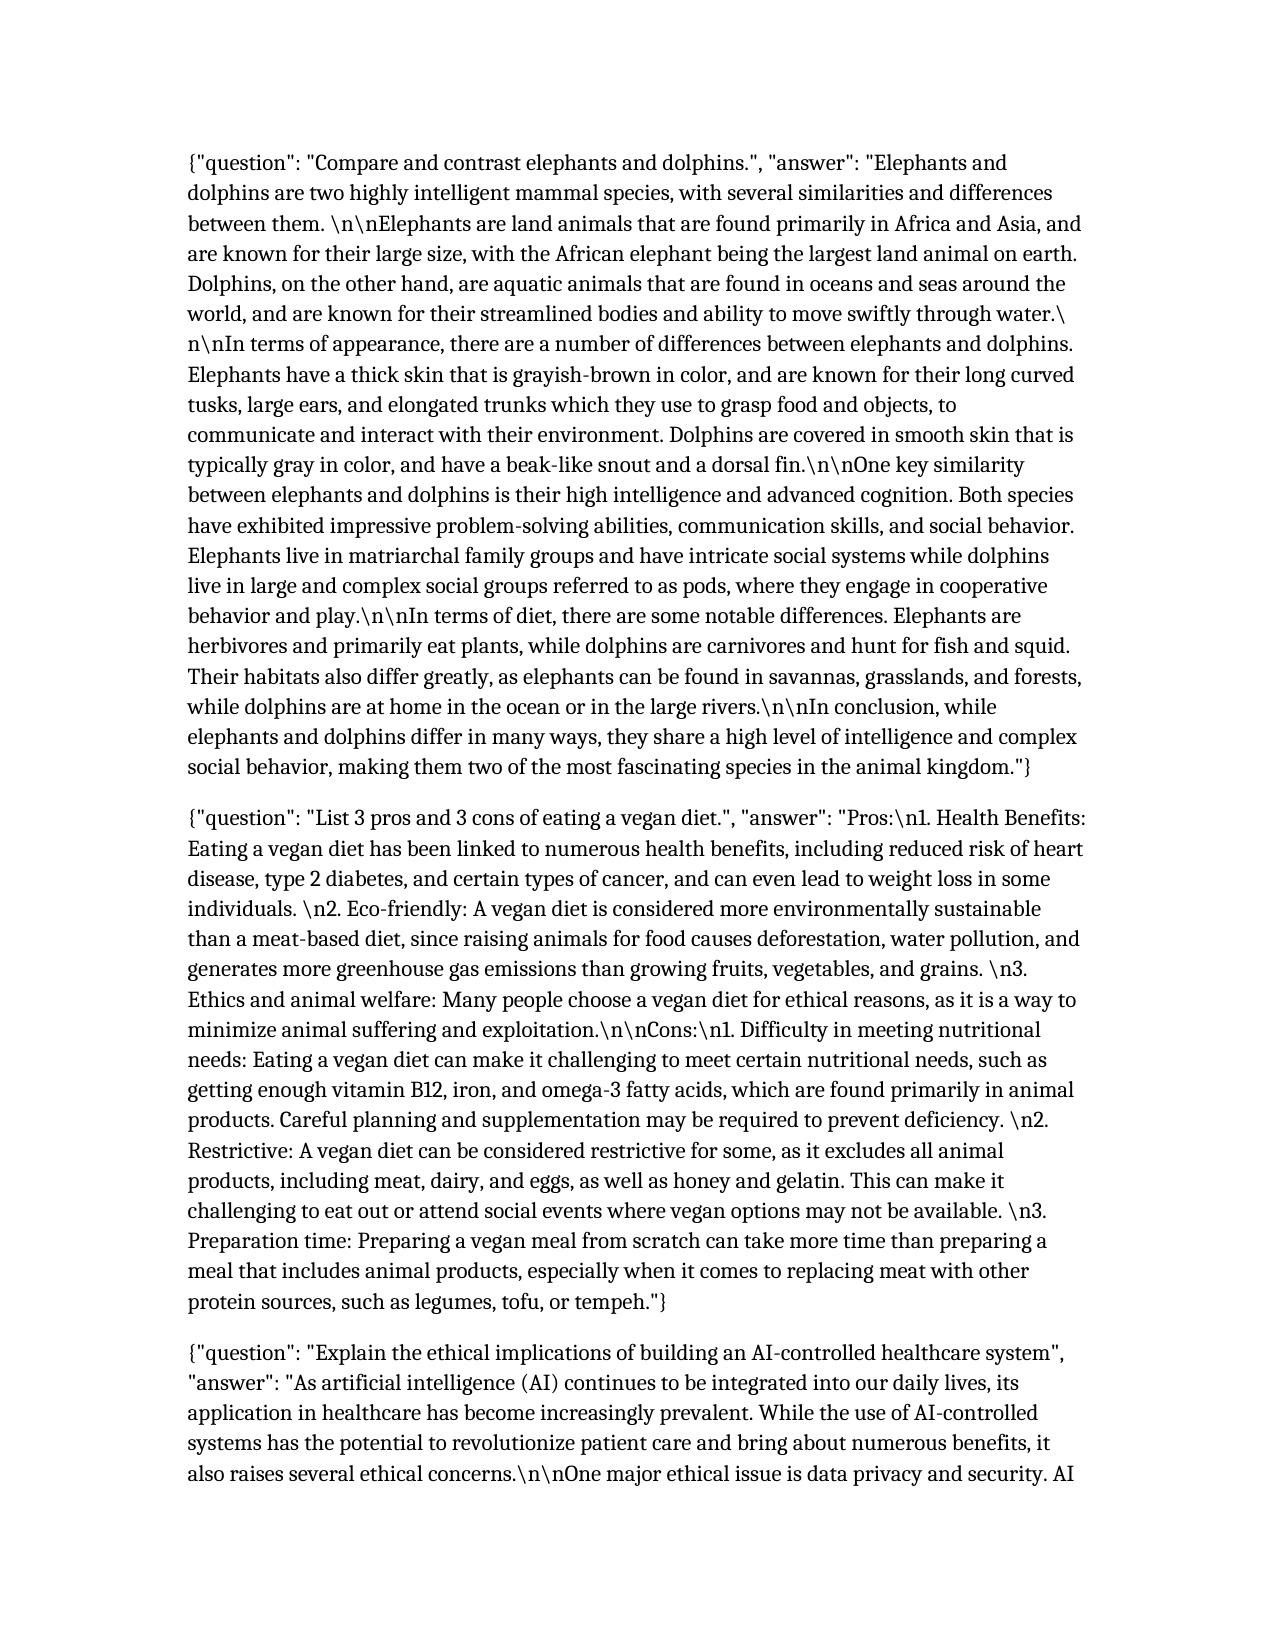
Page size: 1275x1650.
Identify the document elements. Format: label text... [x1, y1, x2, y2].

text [187, 1339, 1087, 1487]
text {"question": "List 3 pros and 3 cons of eating a vegan diet.", "answer": "Pros:\n1. Health Benefits: Eating a vegan diet has been linked to numerous health benefits, including reduced risk of heart disease, type 2 diabetes, and certain types of cancer, and can even lead to weight loss in some individuals. \n2. Eco-friendly: A vegan diet is considered more environmentally sustainable than a meat-based diet, since raising animals for food causes deforestation, water pollution, and generates more greenhouse gas emissions than growing fruits, vegetables, and grains. \n3. Ethics and animal welfare: Many people choose a vegan diet for ethical reasons, as it is a way to minimize animal suffering and exploitation.\n\nCons:\n1. Difficulty in meeting nutritional needs: Eating a vegan diet can make it challenging to meet certain nutritional needs, such as getting enough vitamin B12, iron, and omega-3 fatty acids, which are found primarily in animal products. Careful planning and supplementation may be required to prevent deficiency. \n2. Restrictive: A vegan diet can be considered restrictive for some, as it excludes all animal products, including meat, dairy, and eggs, as well as honey and gelatin. This can make it challenging to eat out or attend social events where vegan options may not be available. \n3. Preparation time: Preparing a vegan meal from scratch can take more time than preparing a meal that includes animal products, especially when it comes to replacing meat with other protein sources, such as legumes, tofu, or tempeh."} [187, 805, 1087, 1315]
text {"question": "Compare and contrast elephants and dolphins.", "answer": "Elephants and dolphins are two highly intelligent mammal species, with several similarities and differences between them. \n\nElephants are land animals that are found primarily in Africa and Asia, and are known for their large size, with the African elephant being the largest land animal on earth. Dolphins, on the other hand, are aquatic animals that are found in oceans and seas around the world, and are known for their streamlined bodies and ability to move swiftly through water.\n\nIn terms of appearance, there are a number of differences between elephants and dolphins. Elephants have a thick skin that is grayish-brown in color, and are known for their long curved tusks, large ears, and elongated trunks which they use to grasp food and objects, to communicate and interact with their environment. Dolphins are covered in smooth skin that is typically gray in color, and have a beak-like snout and a dorsal fin.\n\nOne key similarity between elephants and dolphins is their high intelligence and advanced cognition. Both species have exhibited impressive problem-solving abilities, communication skills, and social behavior. Elephants live in matriarchal family groups and have intricate social systems while dolphins live in large and complex social groups referred to as pods, where they engage in cooperative behavior and play.\n\nIn terms of diet, there are some notable differences. Elephants are herbivores and primarily eat plants, while dolphins are carnivores and hunt for fish and squid. Their habitats also differ greatly, as elephants can be found in savannas, grasslands, and forests, while dolphins are at home in the ocean or in the large rivers.\n\nIn conclusion, while elephants and dolphins differ in many ways, they share a high level of intelligence and complex social behavior, making them two of the most fascinating species in the animal kingdom."} [187, 150, 1087, 781]
